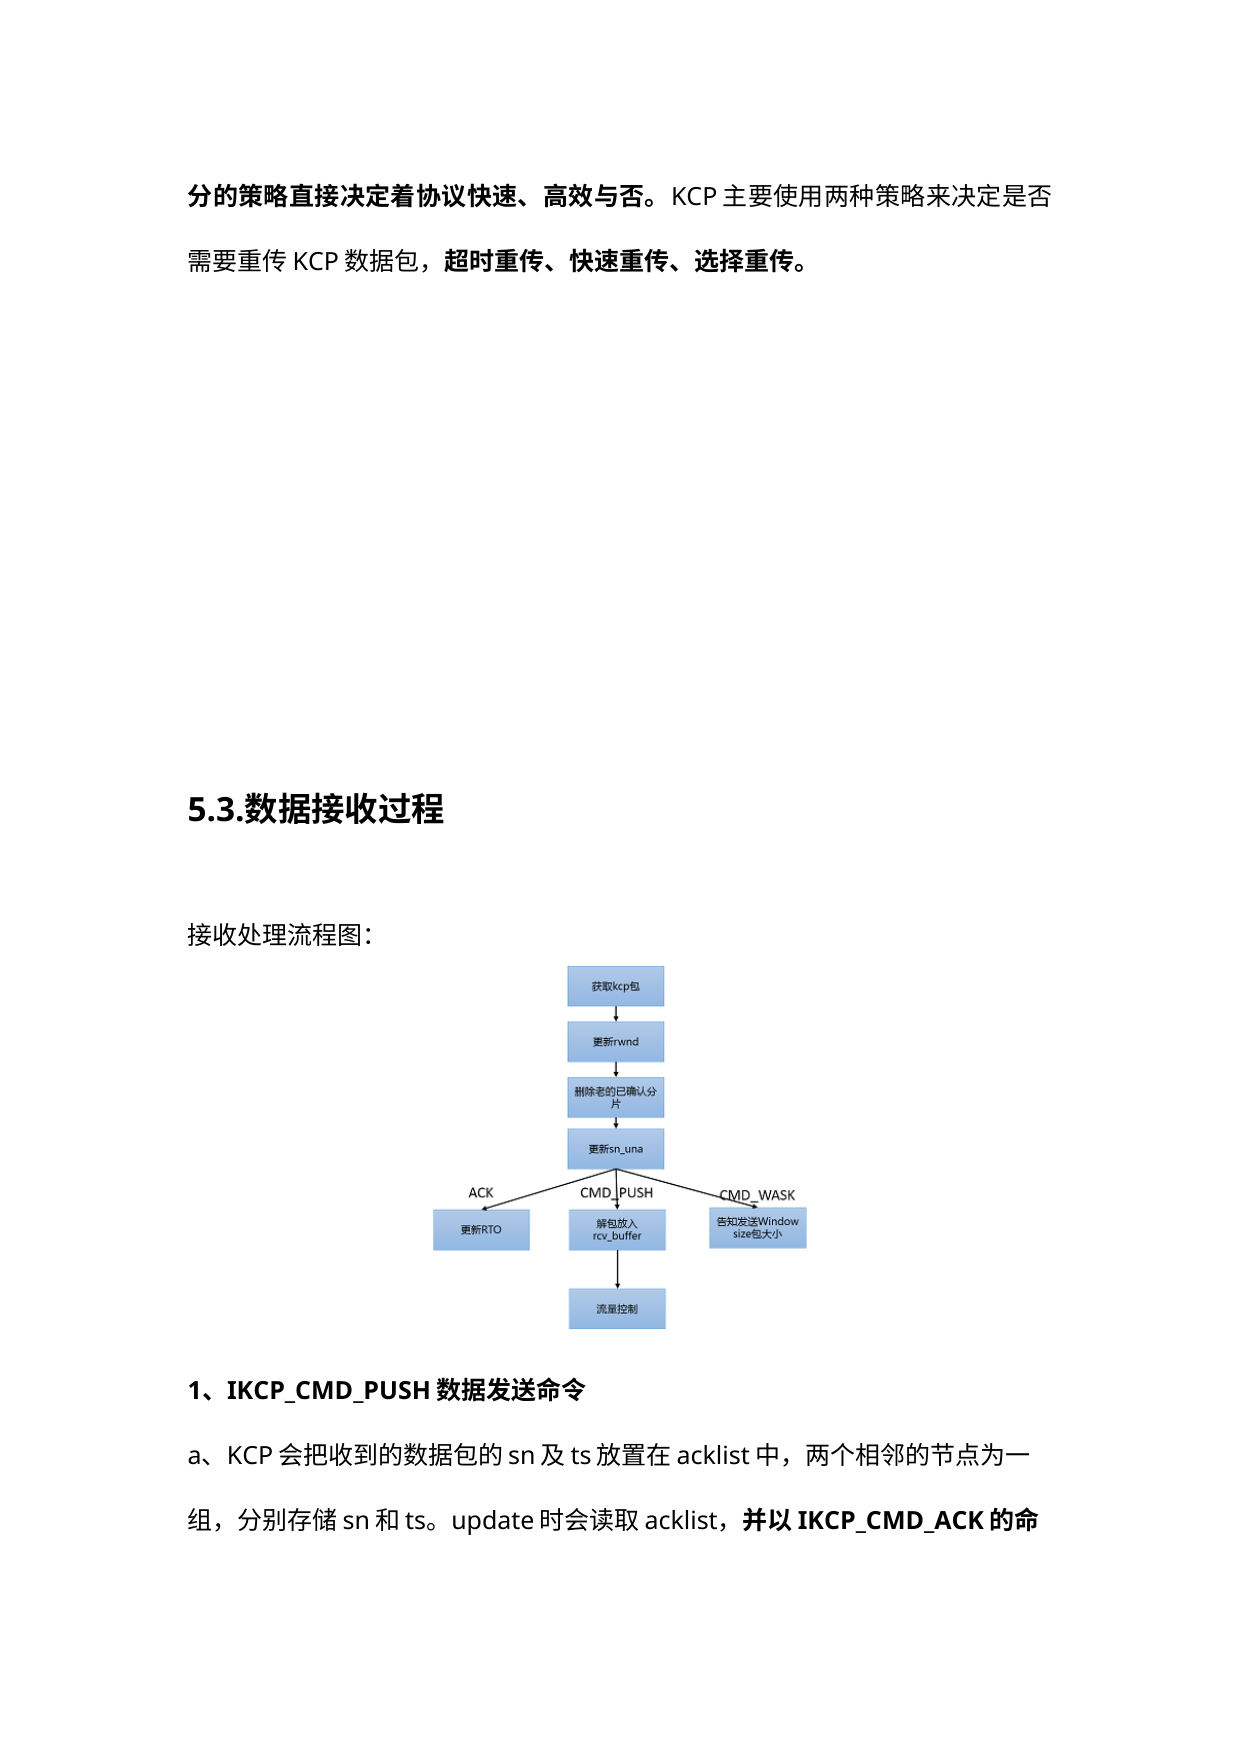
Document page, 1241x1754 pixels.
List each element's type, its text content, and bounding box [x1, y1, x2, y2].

text 接收处理流程图： [187, 901, 1053, 966]
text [187, 1356, 1053, 1551]
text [187, 162, 1053, 292]
subtitle 5.3.数据接收过程 [187, 774, 1053, 839]
picture [433, 966, 808, 1329]
